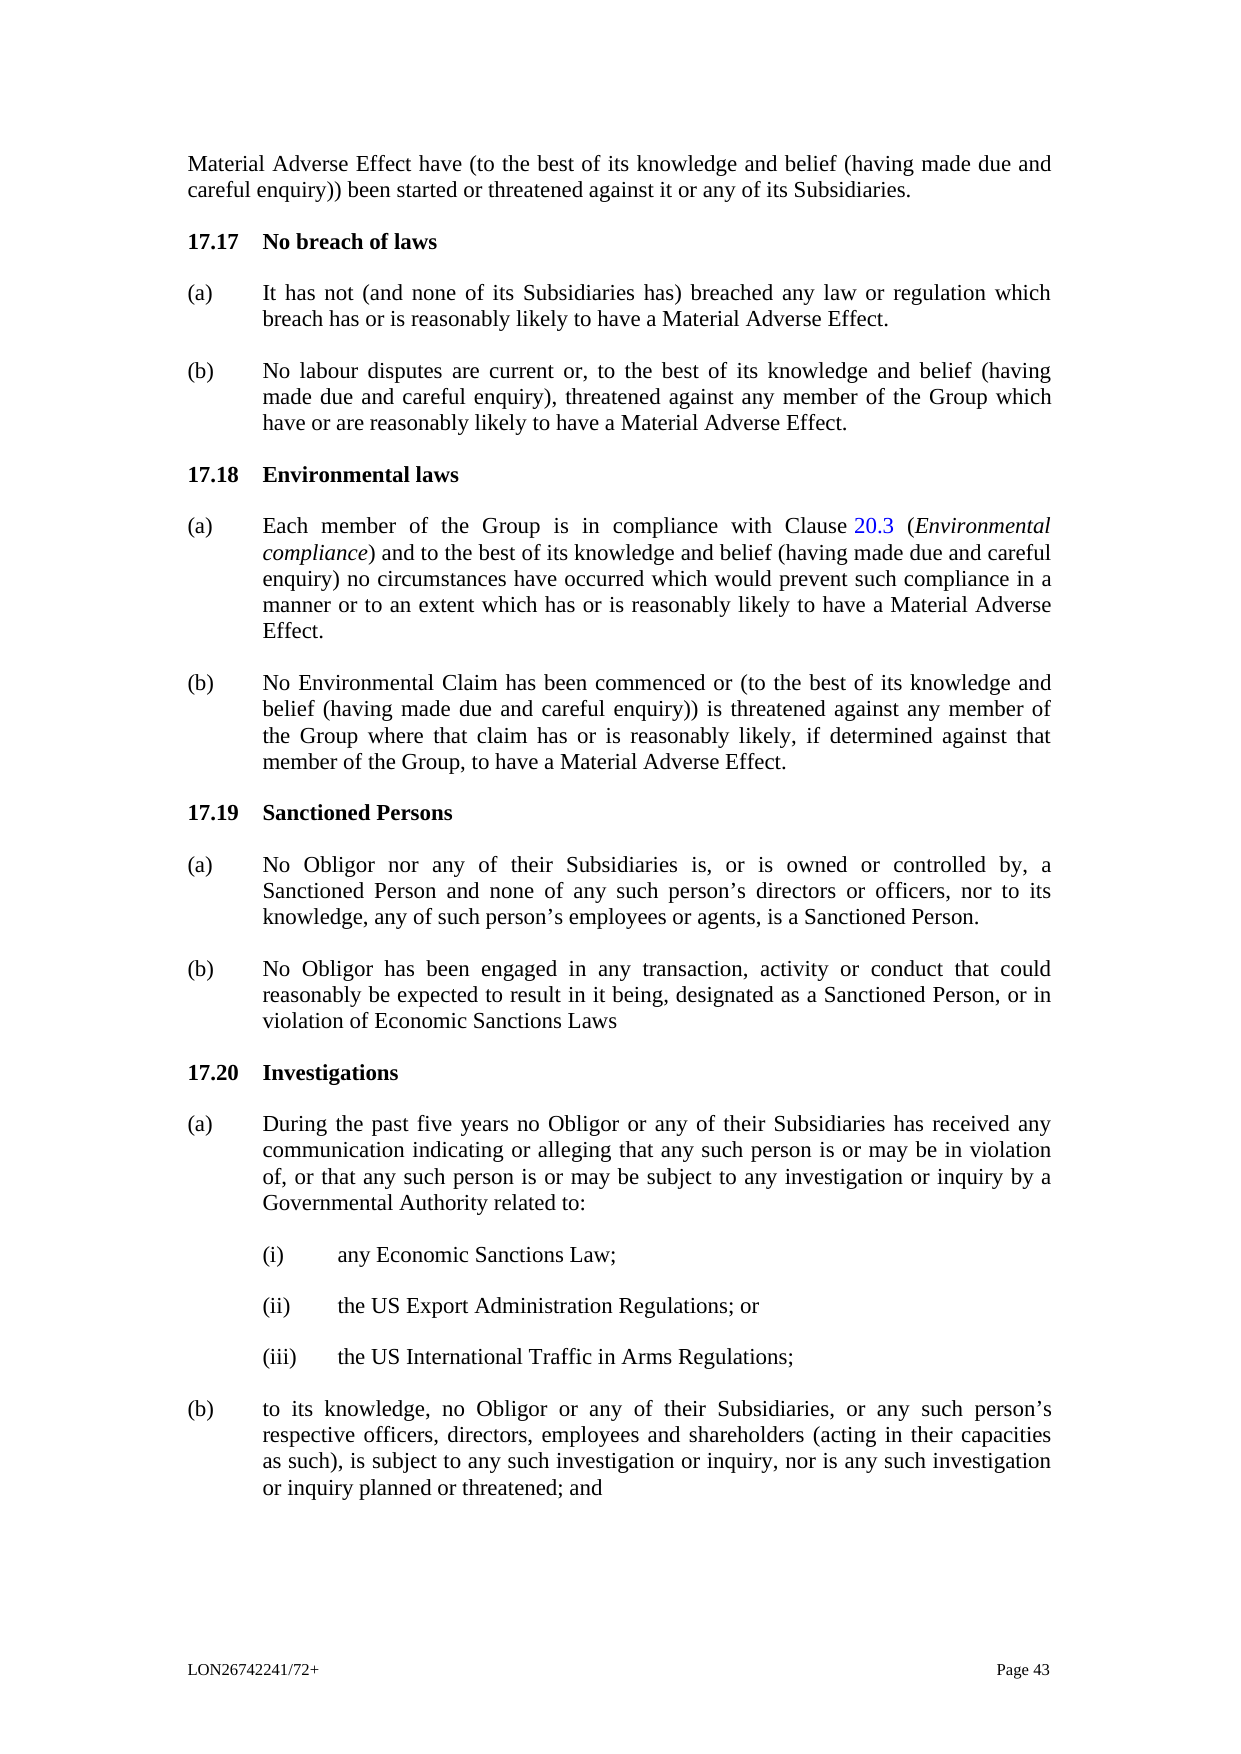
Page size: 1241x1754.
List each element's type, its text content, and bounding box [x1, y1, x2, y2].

text No Environmental Claim has been commenced or (to the best of its knowledge and belief (having made due and careful enquiry)) is threatened against any member of the Group where that claim has or is reasonably likely, if determined against that member of the Group, to have a Material Adverse Effect. [187, 669, 1053, 774]
text It has not (and none of its Subsidiaries has) breached any law or regulation which breach has or is reasonably likely to have a Material Adverse Effect. [187, 279, 1053, 332]
text Each member of the Group is in compliance with Clause 20.3 (Environmental compliance) and to the best of its knowledge and belief (having made due and careful enquiry) no circumstances have occurred which would prevent such compliance in a manner or to an extent which has or is reasonably likely to have a Material Adverse Effect. [187, 512, 1053, 644]
text Sanctioned Persons [187, 799, 1053, 826]
text No Obligor has been engaged in any transaction, activity or conduct that could reasonably be expected to result in it being, designated as a Sanctioned Person, or in violation of Economic Sanctions Laws [187, 955, 1053, 1034]
text Environmental laws [187, 461, 1053, 487]
text to its knowledge, no Obligor or any of their Subsidiaries, or any such person’s respective officers, directors, employees and shareholders (acting in their capacities as such), is subject to any such investigation or inquiry, nor is any such investigation or inquiry planned or threatened; and [187, 1395, 1053, 1500]
text Investigations [187, 1059, 1053, 1085]
text During the past five years no Obligor or any of their Subsidiaries has received any communication indicating or alleging that any such person is or may be in violation of, or that any such person is or may be subject to any investigation or inquiry by a Governmental Authority related to: [187, 1110, 1053, 1216]
text No breach of laws [187, 228, 1053, 254]
text the International Traffic in Arms Regulations; [262, 1343, 1053, 1370]
text No Obligor nor any of their Subsidiaries is, or is owned or controlled by, a Sanctioned Person and none of any such person’s directors or officers, nor to its knowledge, any of such person’s employees or agents, is a Sanctioned Person. [187, 851, 1053, 930]
text any Economic Sanctions Law; [262, 1241, 1053, 1267]
text the Export Administration Regulations; or [262, 1292, 1053, 1318]
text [187, 150, 1053, 203]
text No labour disputes are current or, to the best of its knowledge and belief (having made due and careful enquiry), threatened against any member of the Group which have or are reasonably likely to have a Material Adverse Effect. [187, 357, 1053, 436]
